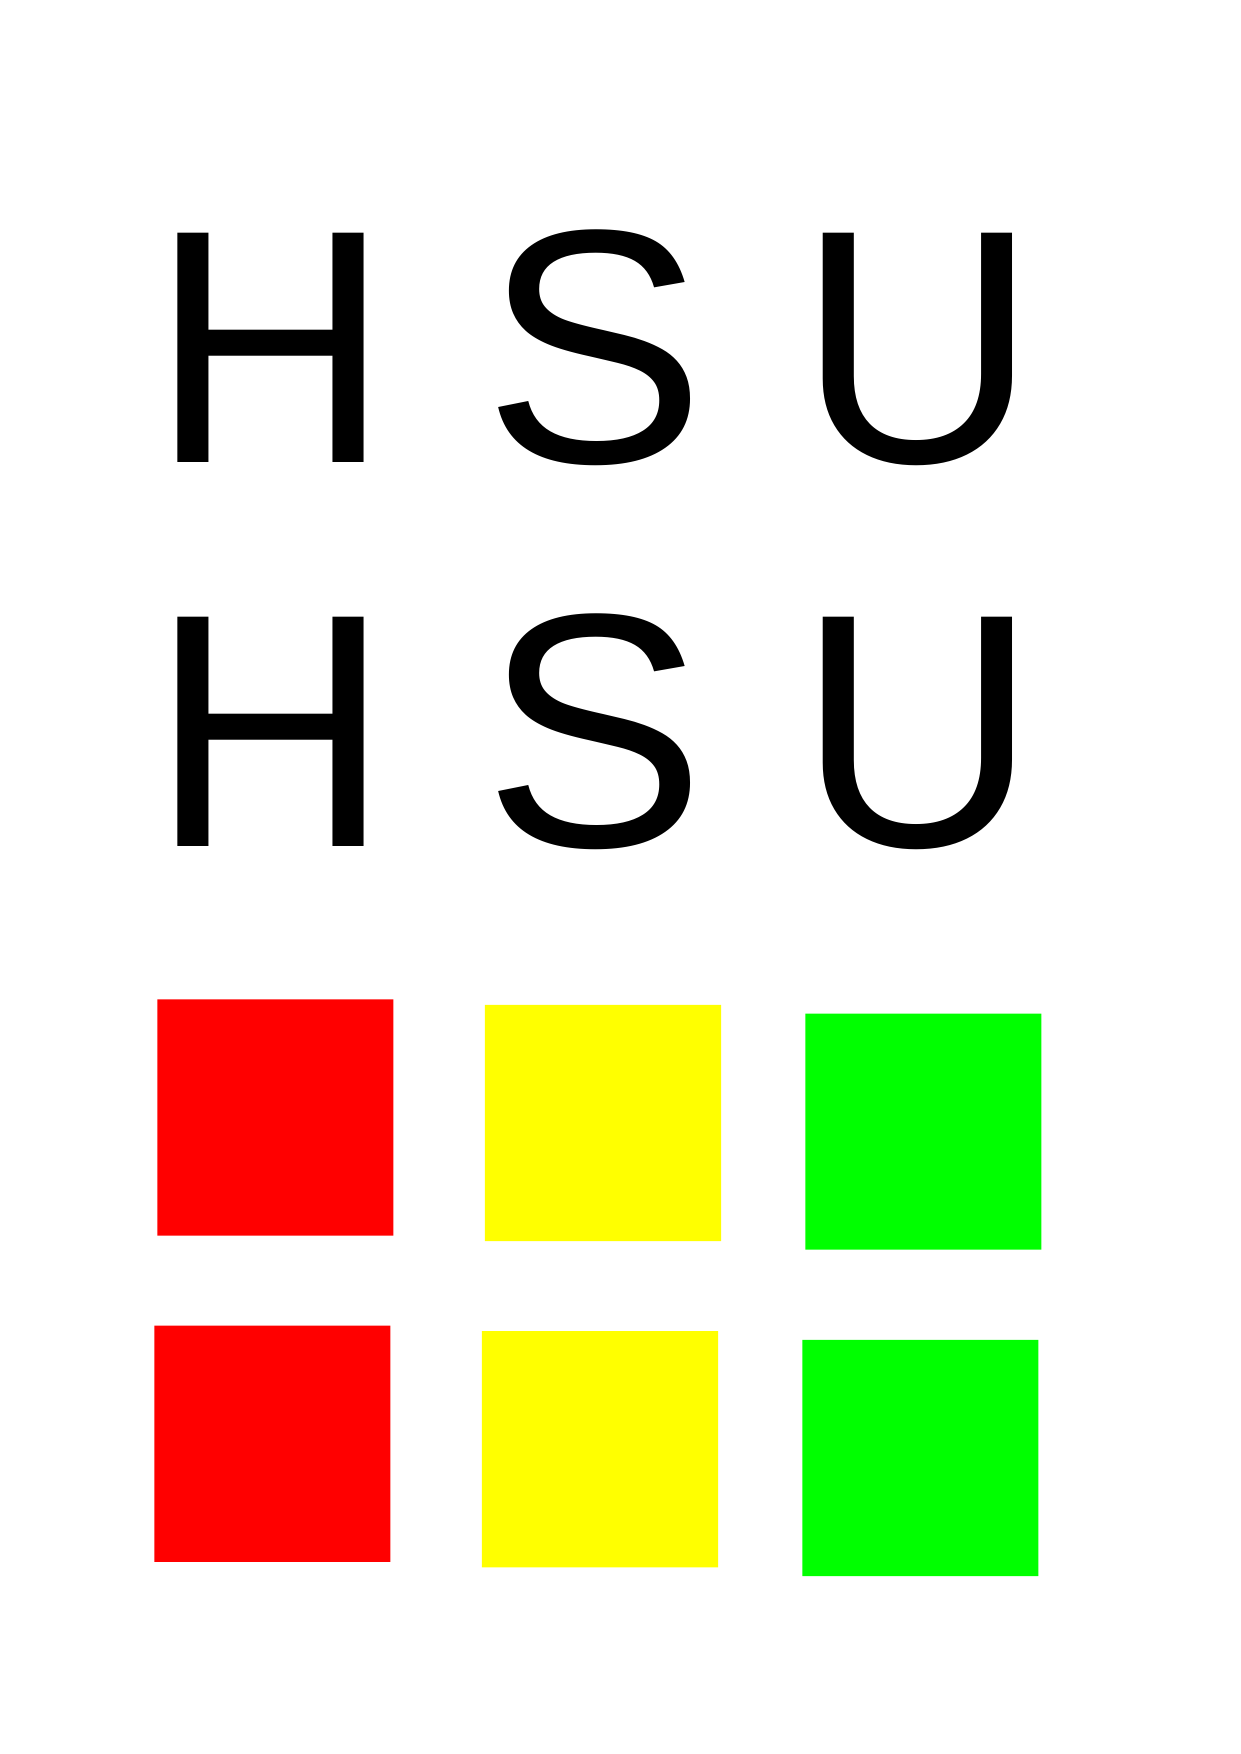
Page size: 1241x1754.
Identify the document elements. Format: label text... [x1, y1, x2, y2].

text H S U H S U [150, 150, 1090, 917]
